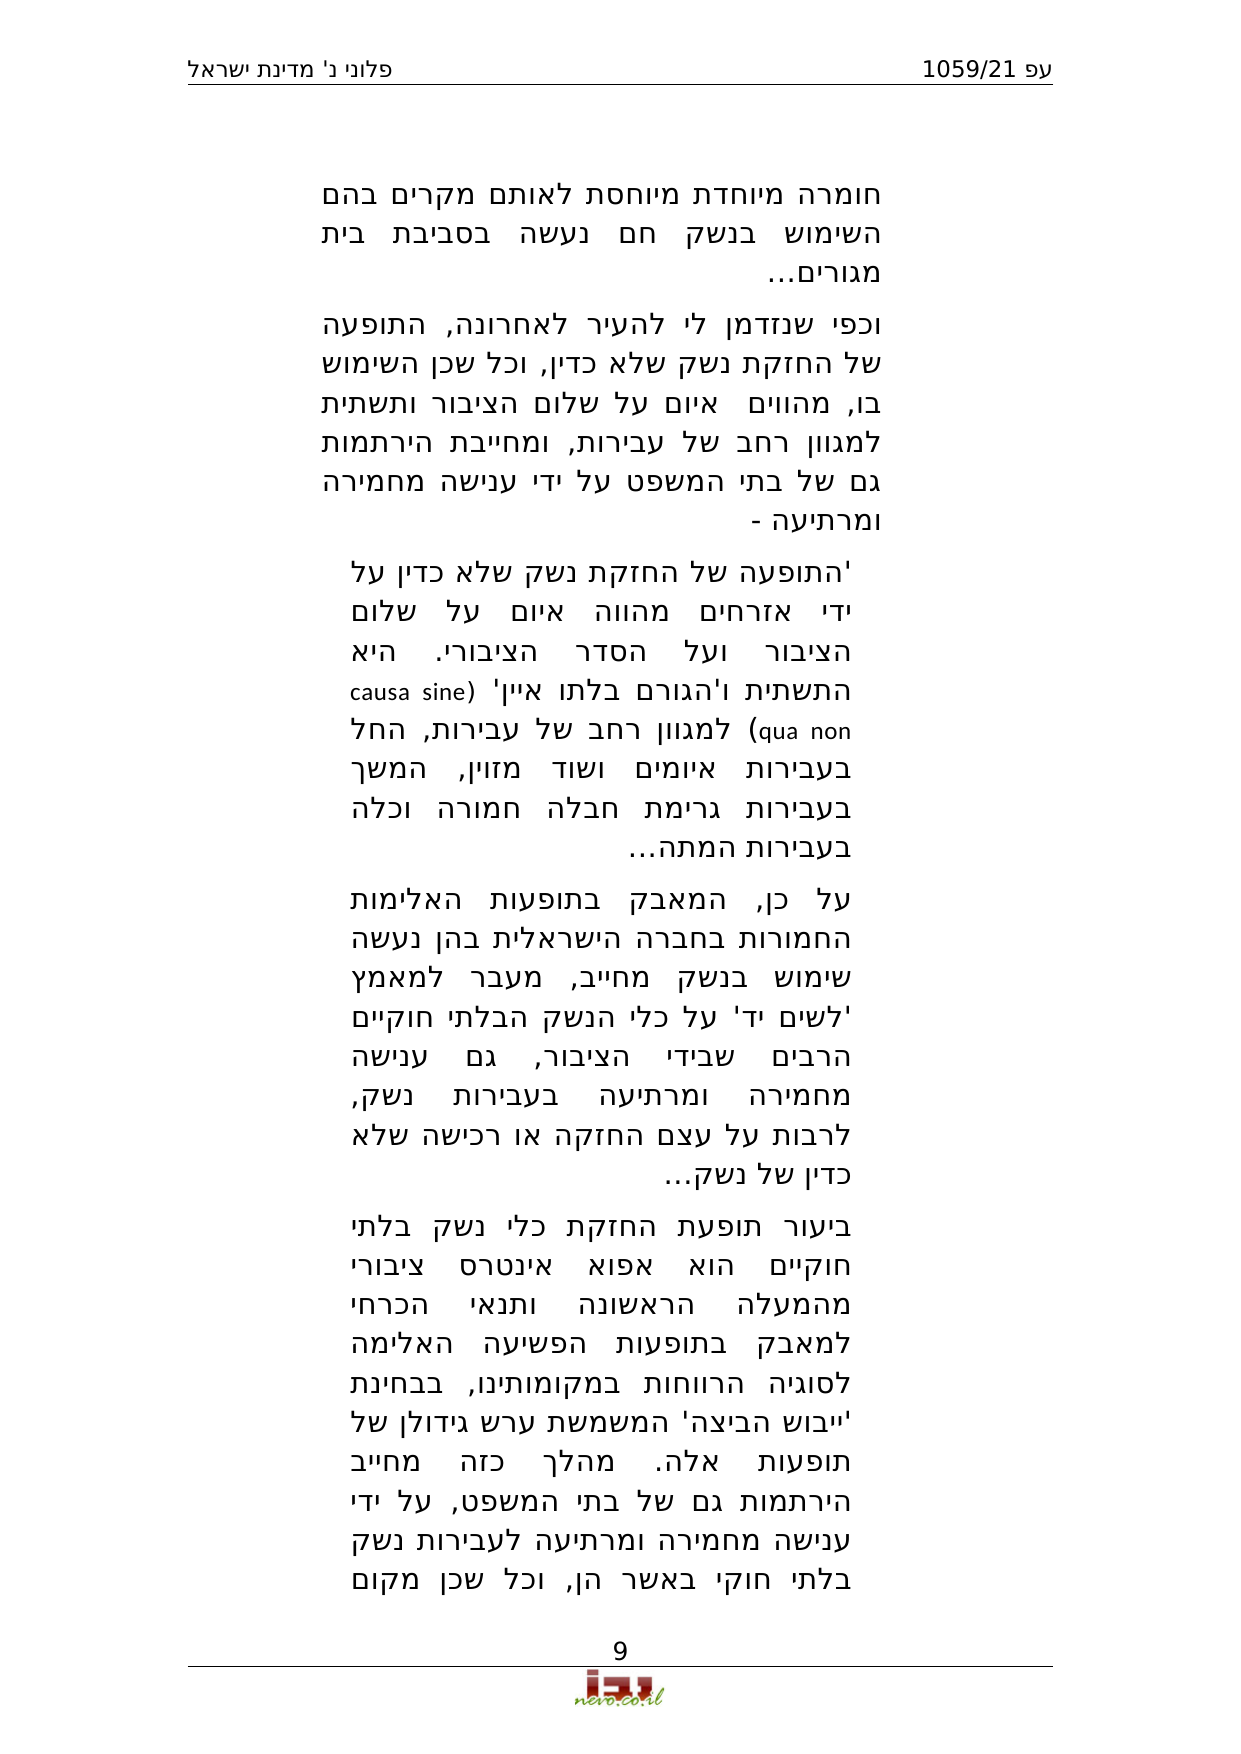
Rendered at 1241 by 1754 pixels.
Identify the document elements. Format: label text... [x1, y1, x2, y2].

text 'התופעה של החזקת נשק שלא כדין על ידי אזרחים מהווה איום על שלום הציבור ועל הסדר הציבורי. היא התשתית ו'הגורם בלתו איין' (causa sine qua non) למגוון רחב של עבירות, החל בעבירות איומים ושוד מזוין, המשך בעבירות גרימת חבלה חמורה וכלה בעבירות המתה... [350, 555, 852, 864]
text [321, 177, 882, 290]
text וכפי שנזדמן לי להעיר לאחרונה, התופעה של החזקת נשק שלא כדין, וכל שכן השימוש בו, מהווים איום על שלום הציבור ותשתית למגוון רחב של עבירות, ומחייבת הירתמות גם של בתי המשפט על ידי ענישה מחמירה ומרתיעה - [321, 307, 882, 537]
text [350, 1209, 852, 1596]
text על כן, המאבק בתופעות האלימות החמורות בחברה הישראלית בהן נעשה שימוש בנשק מחייב, מעבר למאמץ 'לשים יד' על כלי הנשק הבלתי חוקיים הרבים שבידי הציבור, גם ענישה מחמירה ומרתיעה בעבירות נשק, לרבות על עצם החזקה או רכישה שלא כדין של נשק... [350, 882, 852, 1191]
picture [574, 1669, 666, 1707]
